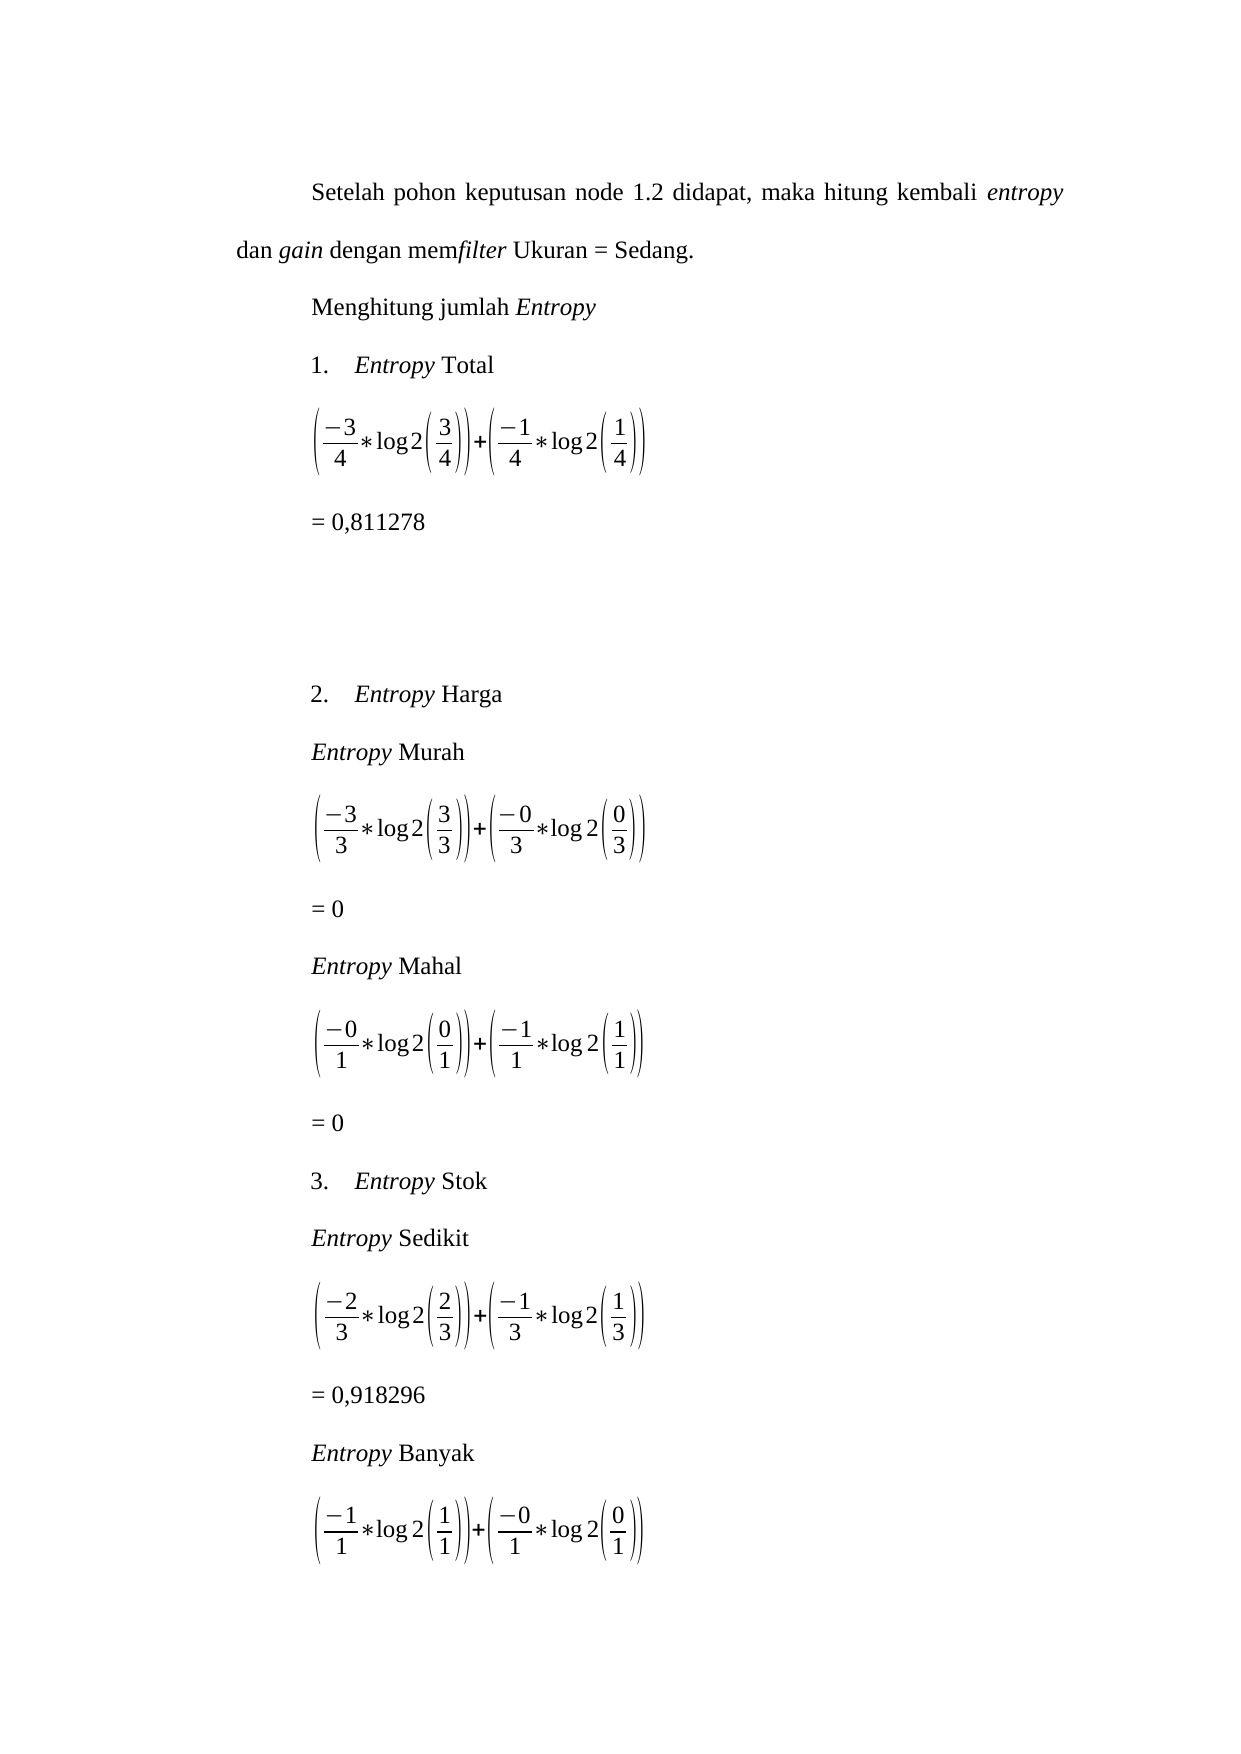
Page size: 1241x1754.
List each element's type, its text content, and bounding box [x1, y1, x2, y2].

list Entropy Total [310, 350, 1063, 378]
list Entropy Mahal [311, 951, 1063, 980]
list Entropy Sedikit [311, 1223, 1063, 1252]
list Entropy Banyak [311, 1438, 1063, 1467]
list = 0 [311, 1108, 1063, 1137]
list Entropy Murah [311, 737, 1063, 766]
list Menghitung jumlah Entropy [236, 292, 1063, 321]
list = 0,918296 [311, 1381, 1063, 1409]
list Setelah pohon keputusan node 1.2 didapat, maka hitung kembali entropy dan gain dengan memfilter Ukuran = Sedang. [236, 177, 1063, 263]
list Entropy Stok [310, 1166, 1063, 1195]
list Entropy Harga [310, 679, 1063, 708]
list = 0,811278 [311, 507, 1063, 536]
list = 0 [311, 894, 1063, 923]
